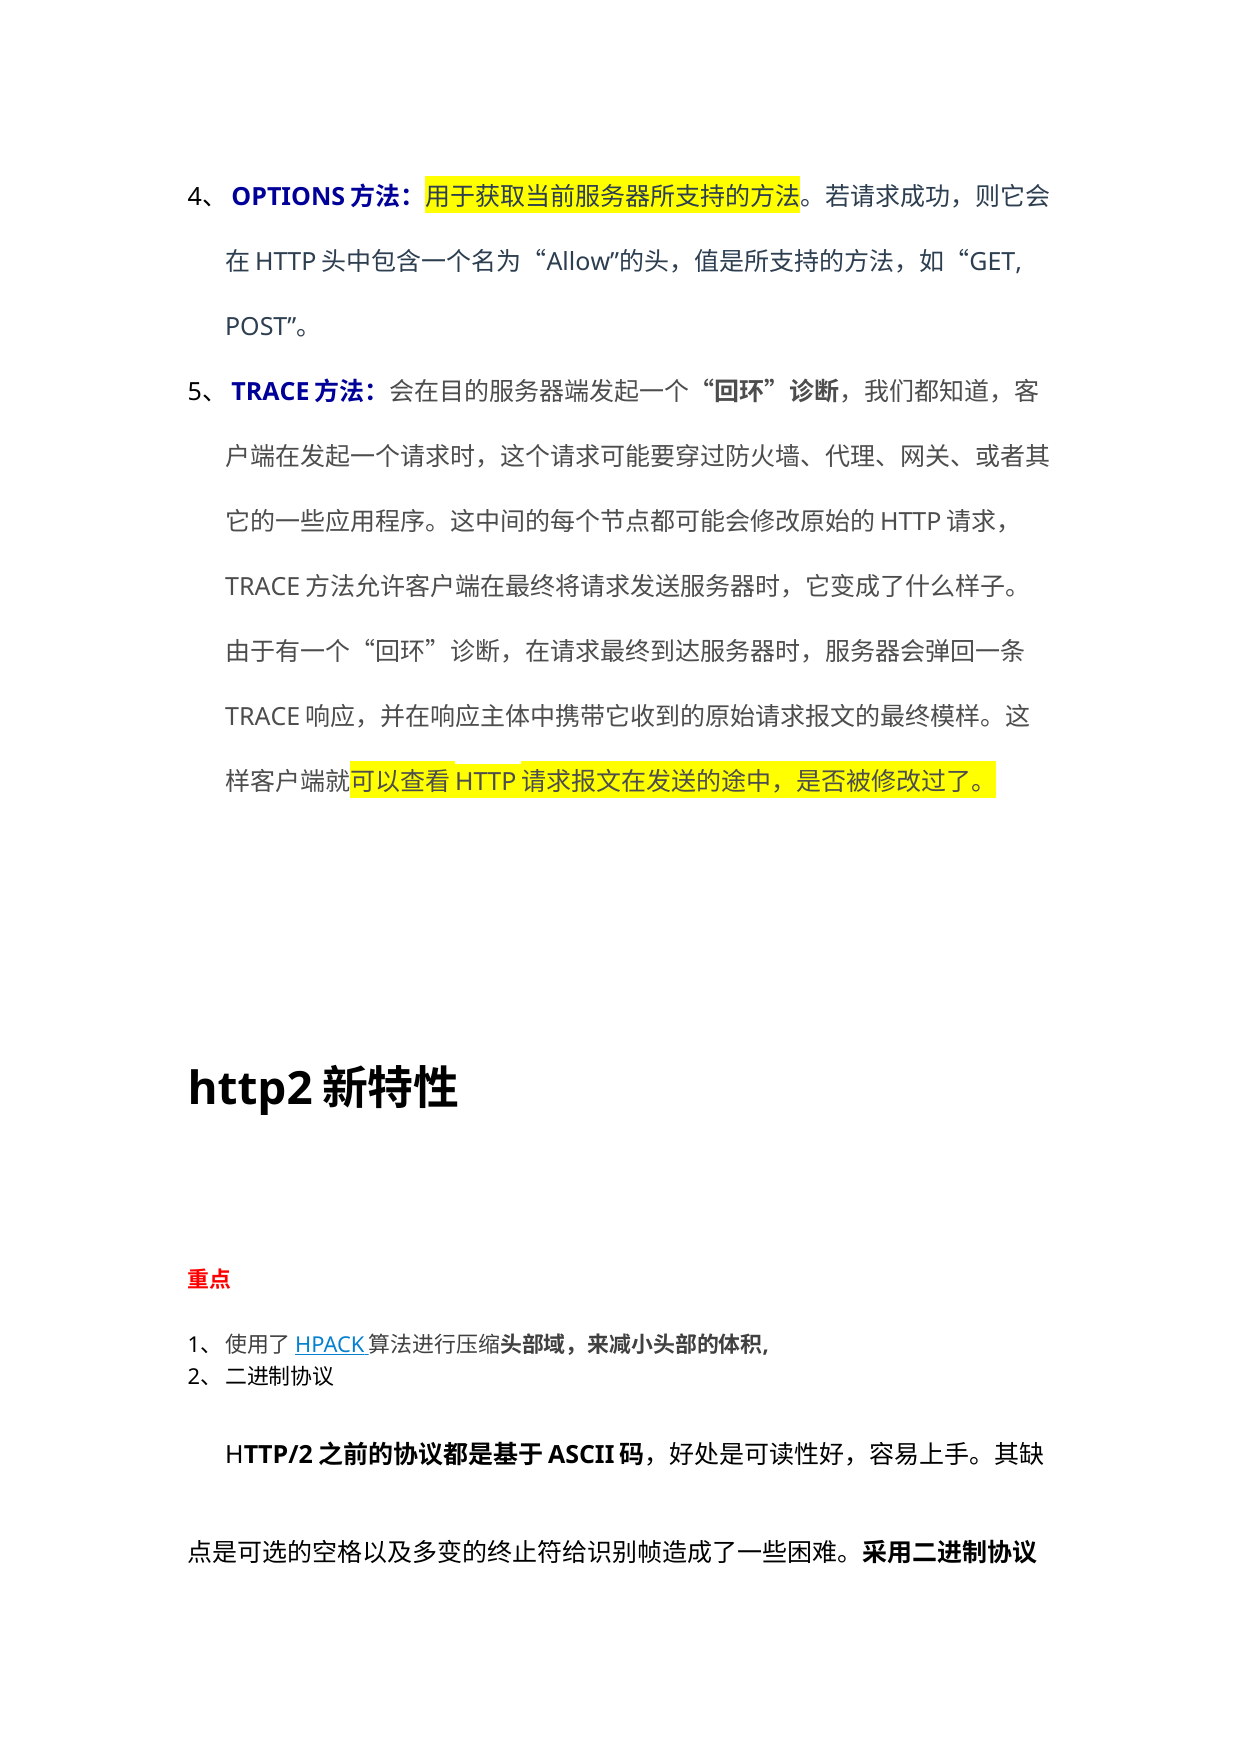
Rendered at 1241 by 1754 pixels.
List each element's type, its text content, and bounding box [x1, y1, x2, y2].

list 使用了HPACK算法进行压缩头部域，来减小头部的体积, [187, 1326, 1053, 1359]
list TRACE方法：会在目的服务器端发起一个“回环”诊断，我们都知道，客户端在发起一个请求时，这个请求可能要穿过防火墙、代理、网关、或者其它的一些应用程序。这中间的每个节点都可能会修改原始的HTTP请求，TRACE方法允许客户端在最终将请求发送服务器时，它变成了什么样子。由于有一个“回环”诊断，在请求最终到达服务器时，服务器会弹回一条TRACE响应，并在响应主体中携带它收到的原始请求报文的最终模样。这样客户端就可以查看HTTP请求报文在发送的途中，是否被修改过了。 [187, 357, 1053, 812]
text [187, 1421, 1053, 1583]
list OPTIONS方法：用于获取当前服务器所支持的方法。若请求成功，则它会在HTTP头中包含一个名为“Allow”的头，值是所支持的方法，如“GET, POST”。 [187, 162, 1053, 357]
text 重点 [187, 1261, 1053, 1294]
subtitle http2新特性 [187, 1036, 1053, 1133]
list 二进制协议 [187, 1359, 1053, 1391]
